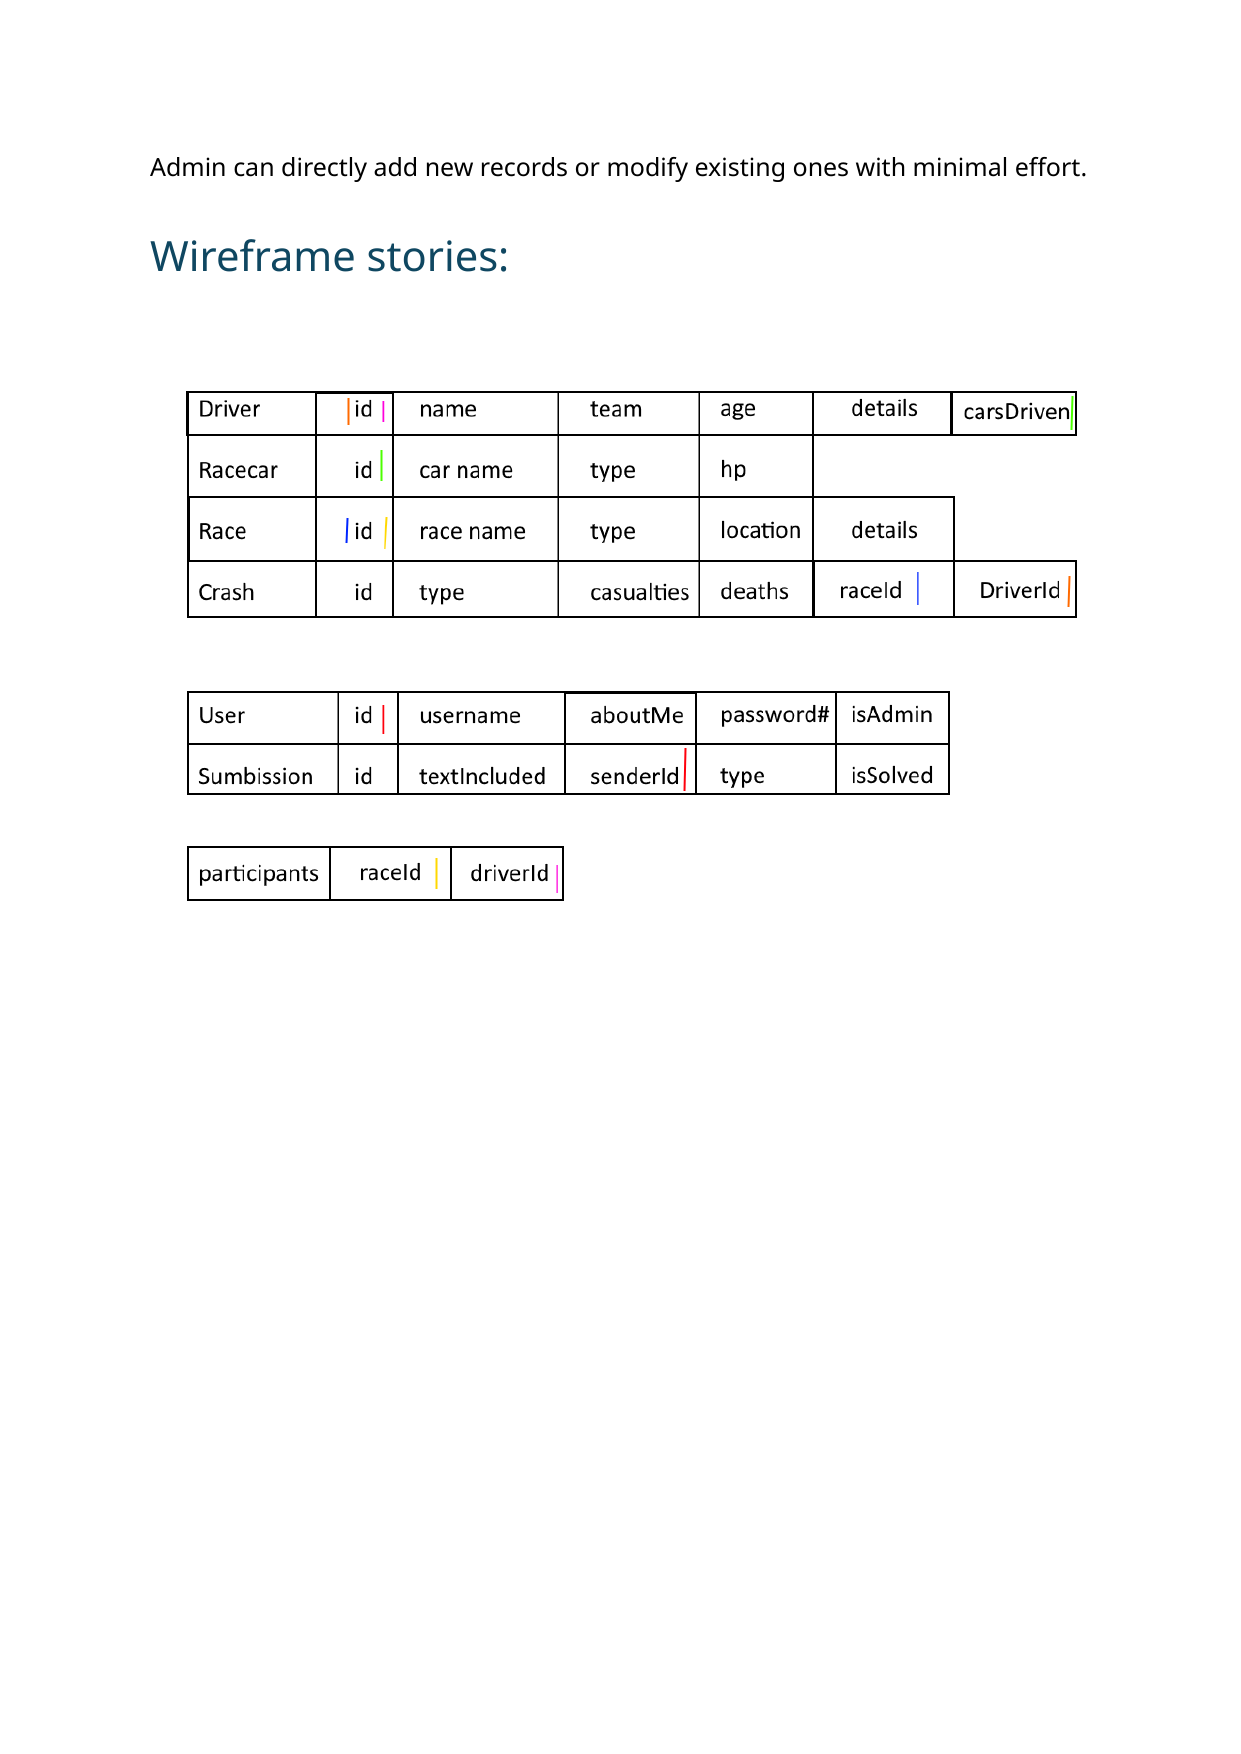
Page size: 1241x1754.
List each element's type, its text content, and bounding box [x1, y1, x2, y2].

picture [150, 291, 1090, 996]
text Admin can directly add new records or modify existing ones with minimal effort. [150, 150, 1090, 184]
subtitle Wireframe stories: [150, 227, 1090, 291]
